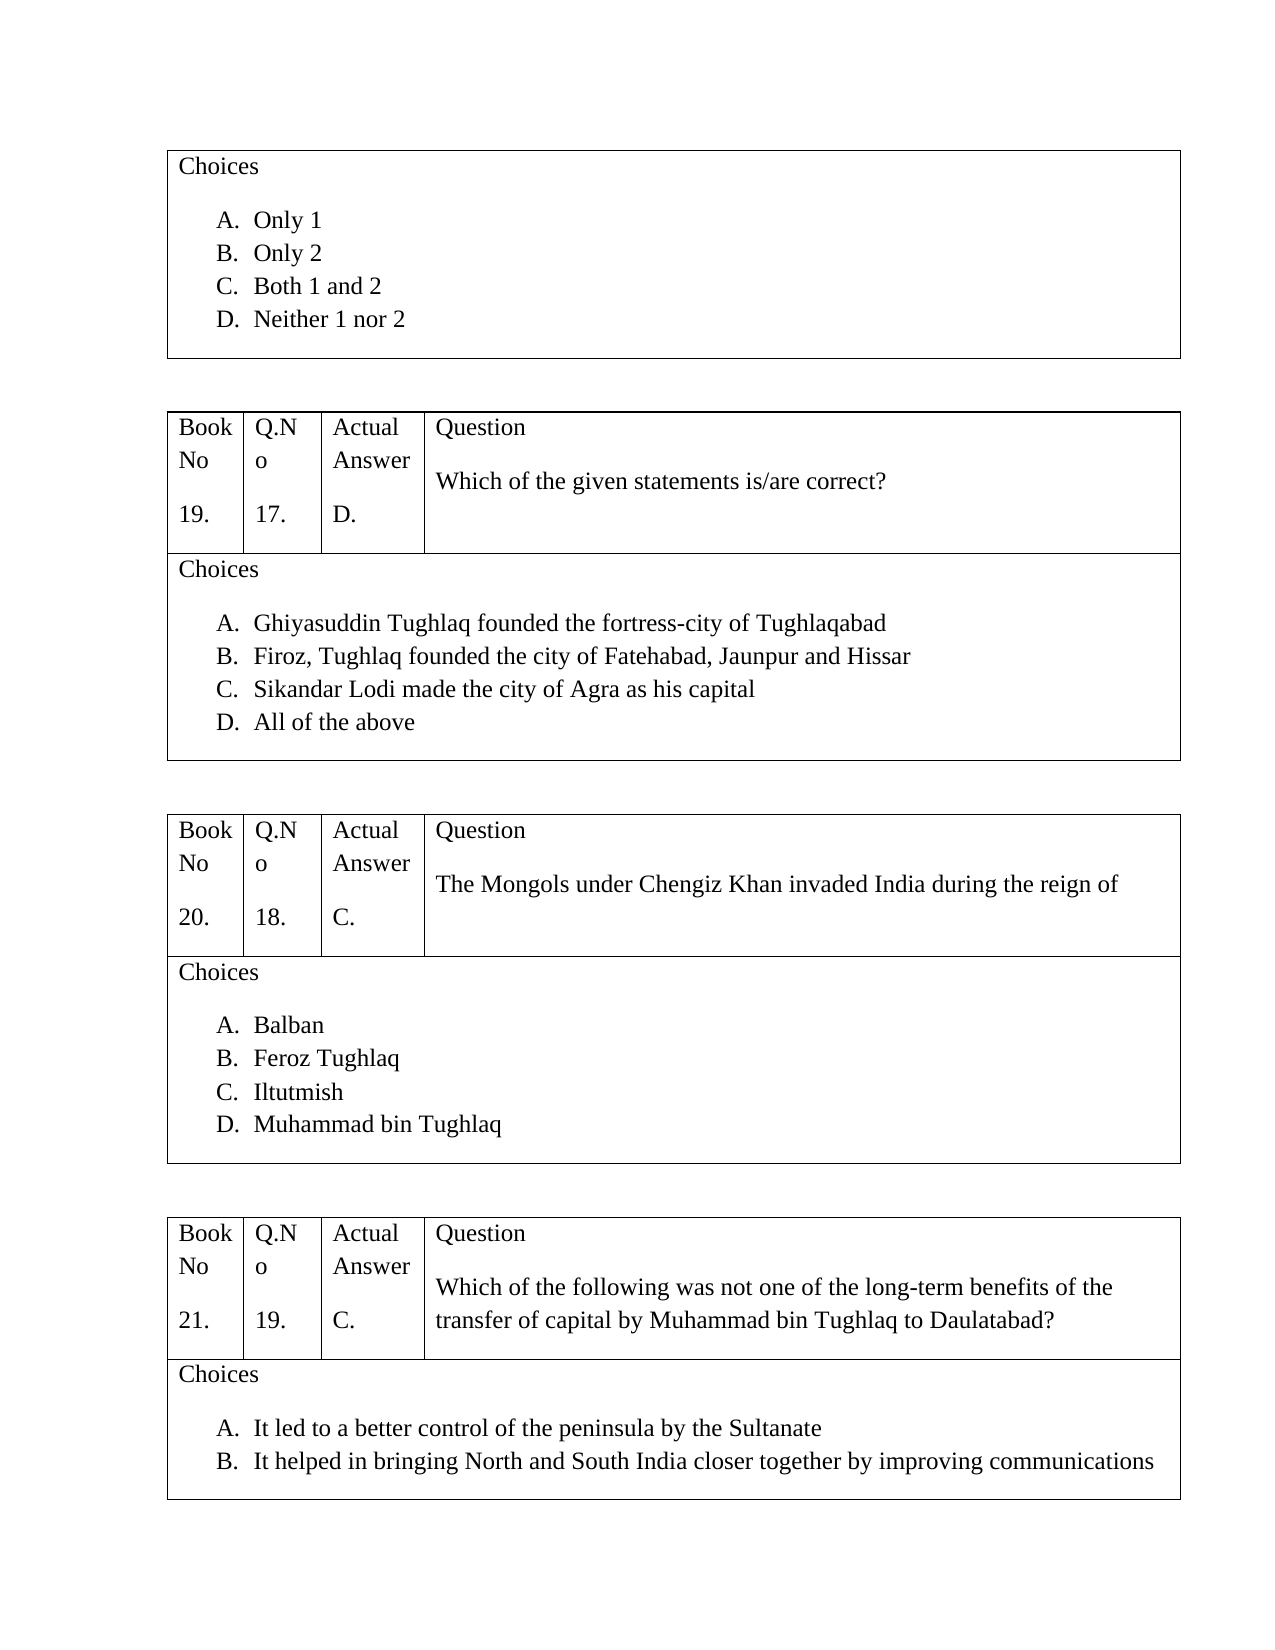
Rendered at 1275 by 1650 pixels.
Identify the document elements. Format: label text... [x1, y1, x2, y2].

table_header Actual Answer D. [322, 413, 424, 553]
table_header Question The Mongols under Chengiz Khan invaded India during the reign of [425, 815, 1180, 956]
table_header Question Which of the following was not one of the long-term benefits of the transfer of capital by Muhammad bin Tughlaq to Daulatabad? [425, 1218, 1180, 1358]
table_header Q.No 19. [244, 1218, 321, 1358]
table_header Book No 19. [168, 413, 243, 553]
table_header Q.No 17. [244, 413, 321, 553]
table_header Actual Answer C. [322, 1218, 424, 1358]
table_header Actual Answer C. [322, 815, 424, 956]
table_cell Choices Balban Feroz Tughlaq Iltutmish Muhammad bin Tughlaq [168, 957, 1180, 1163]
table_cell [168, 1360, 1180, 1499]
table_header Book No 20. [168, 815, 243, 956]
table_cell Choices Ghiyasuddin Tughlaq founded the fortress-city of Tughlaqabad Firoz, Tughlaq founded the city of Fatehabad, Jaunpur and Hissar Sikandar Lodi made the city of Agra as his capital All of the above [168, 554, 1180, 760]
table_cell Choices Only 1 Only 2 Both 1 and 2 Neither 1 nor 2 [168, 151, 1180, 357]
table_header Question Which of the given statements is/are correct? [425, 413, 1180, 553]
table_header Book No 21. [168, 1218, 243, 1358]
table_header Q.No 18. [244, 815, 321, 956]
